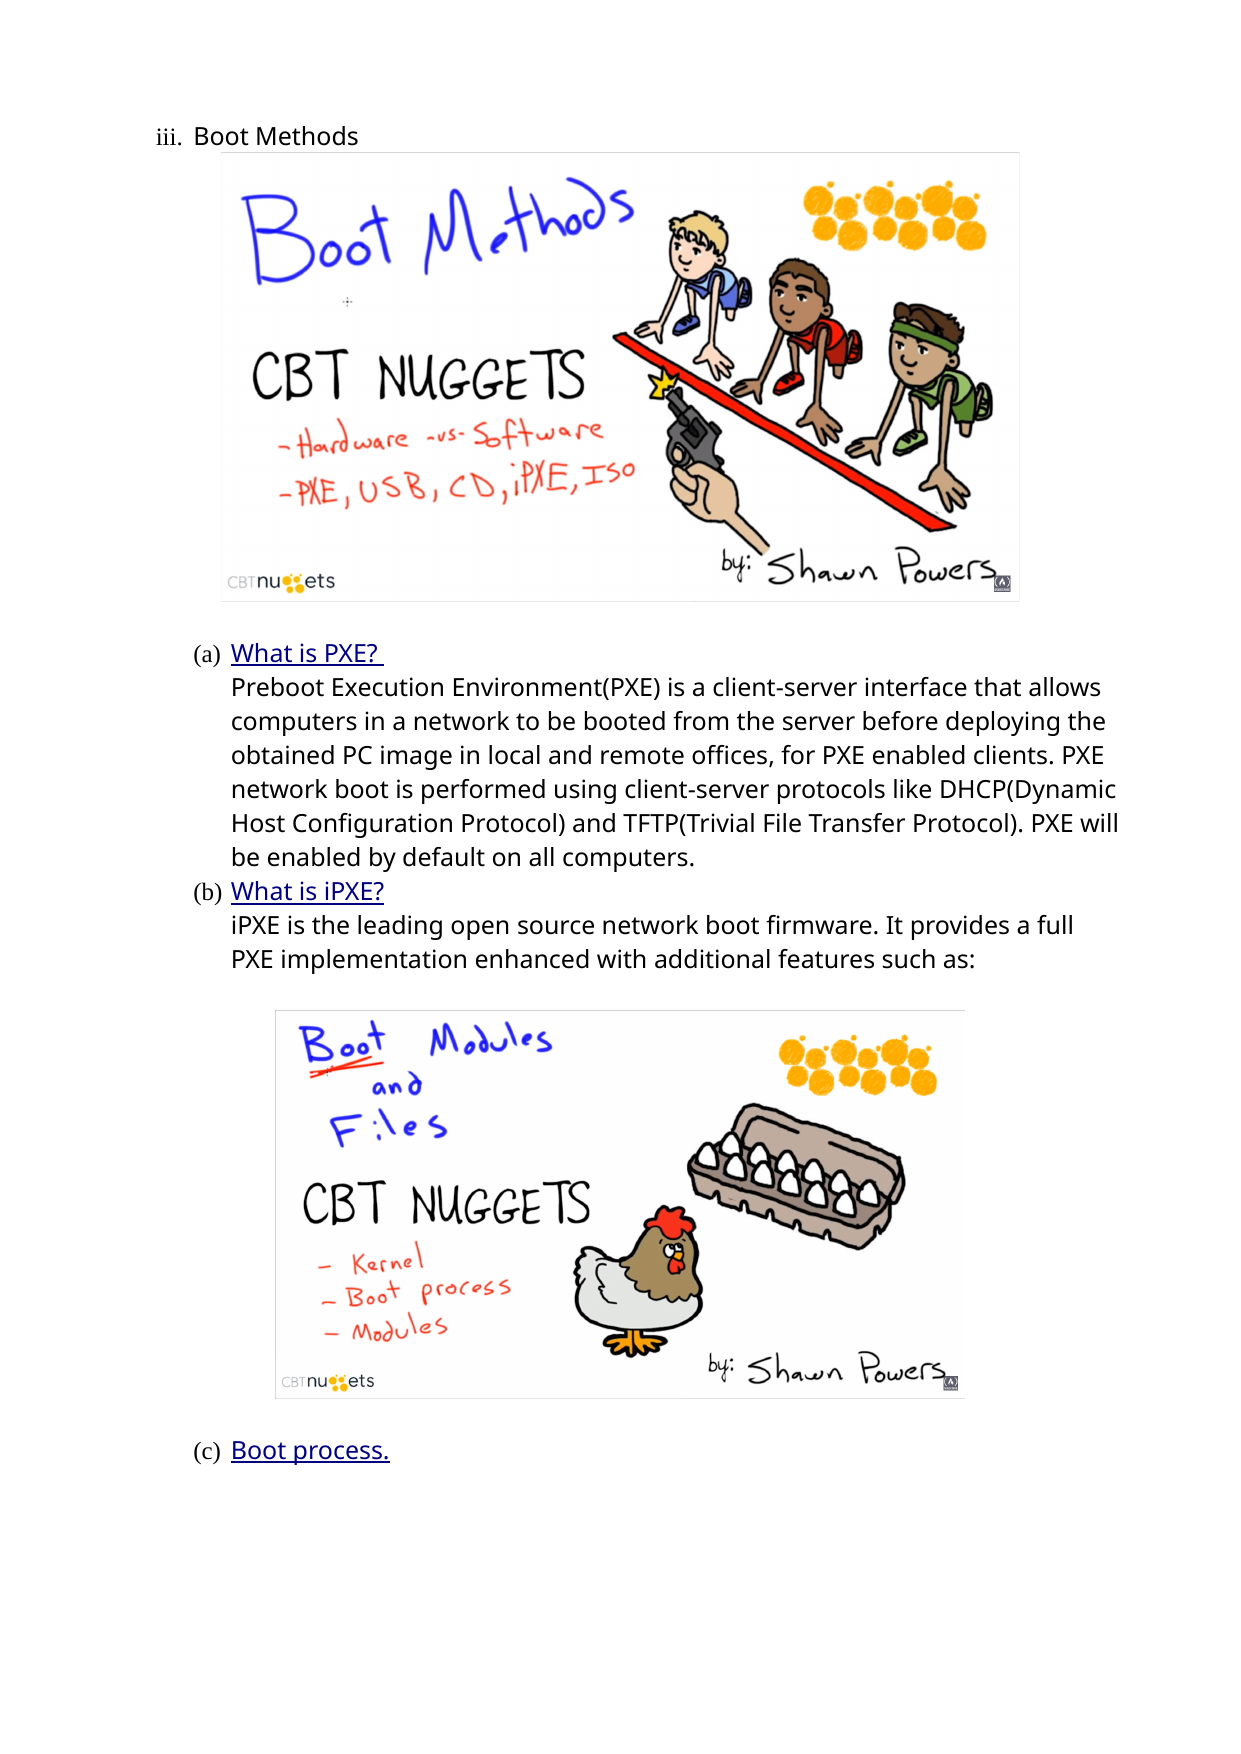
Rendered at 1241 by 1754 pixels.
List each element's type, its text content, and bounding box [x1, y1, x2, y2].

picture [275, 1010, 965, 1399]
list What is PXE? [193, 636, 1122, 669]
picture [220, 152, 1020, 602]
list Boot Methods [156, 118, 1122, 152]
list Preboot Execution Environment(PXE) is a client-server interface that allows computers in a network to be booted from the server before deploying the obtained PC image in local and remote offices, for PXE enabled clients. PXE network boot is performed using client-server protocols like DHCP(Dynamic Host Configuration Protocol) and TFTP(Trivial File Transfer Protocol). PXE will be enabled by default on all computers. [231, 669, 1122, 874]
list iPXE is the leading open source network boot firmware. It provides a full PXE implementation enhanced with additional features such as: [231, 908, 1122, 976]
list Boot process. [193, 1432, 1122, 1467]
list What is iPXE? [193, 874, 1122, 908]
